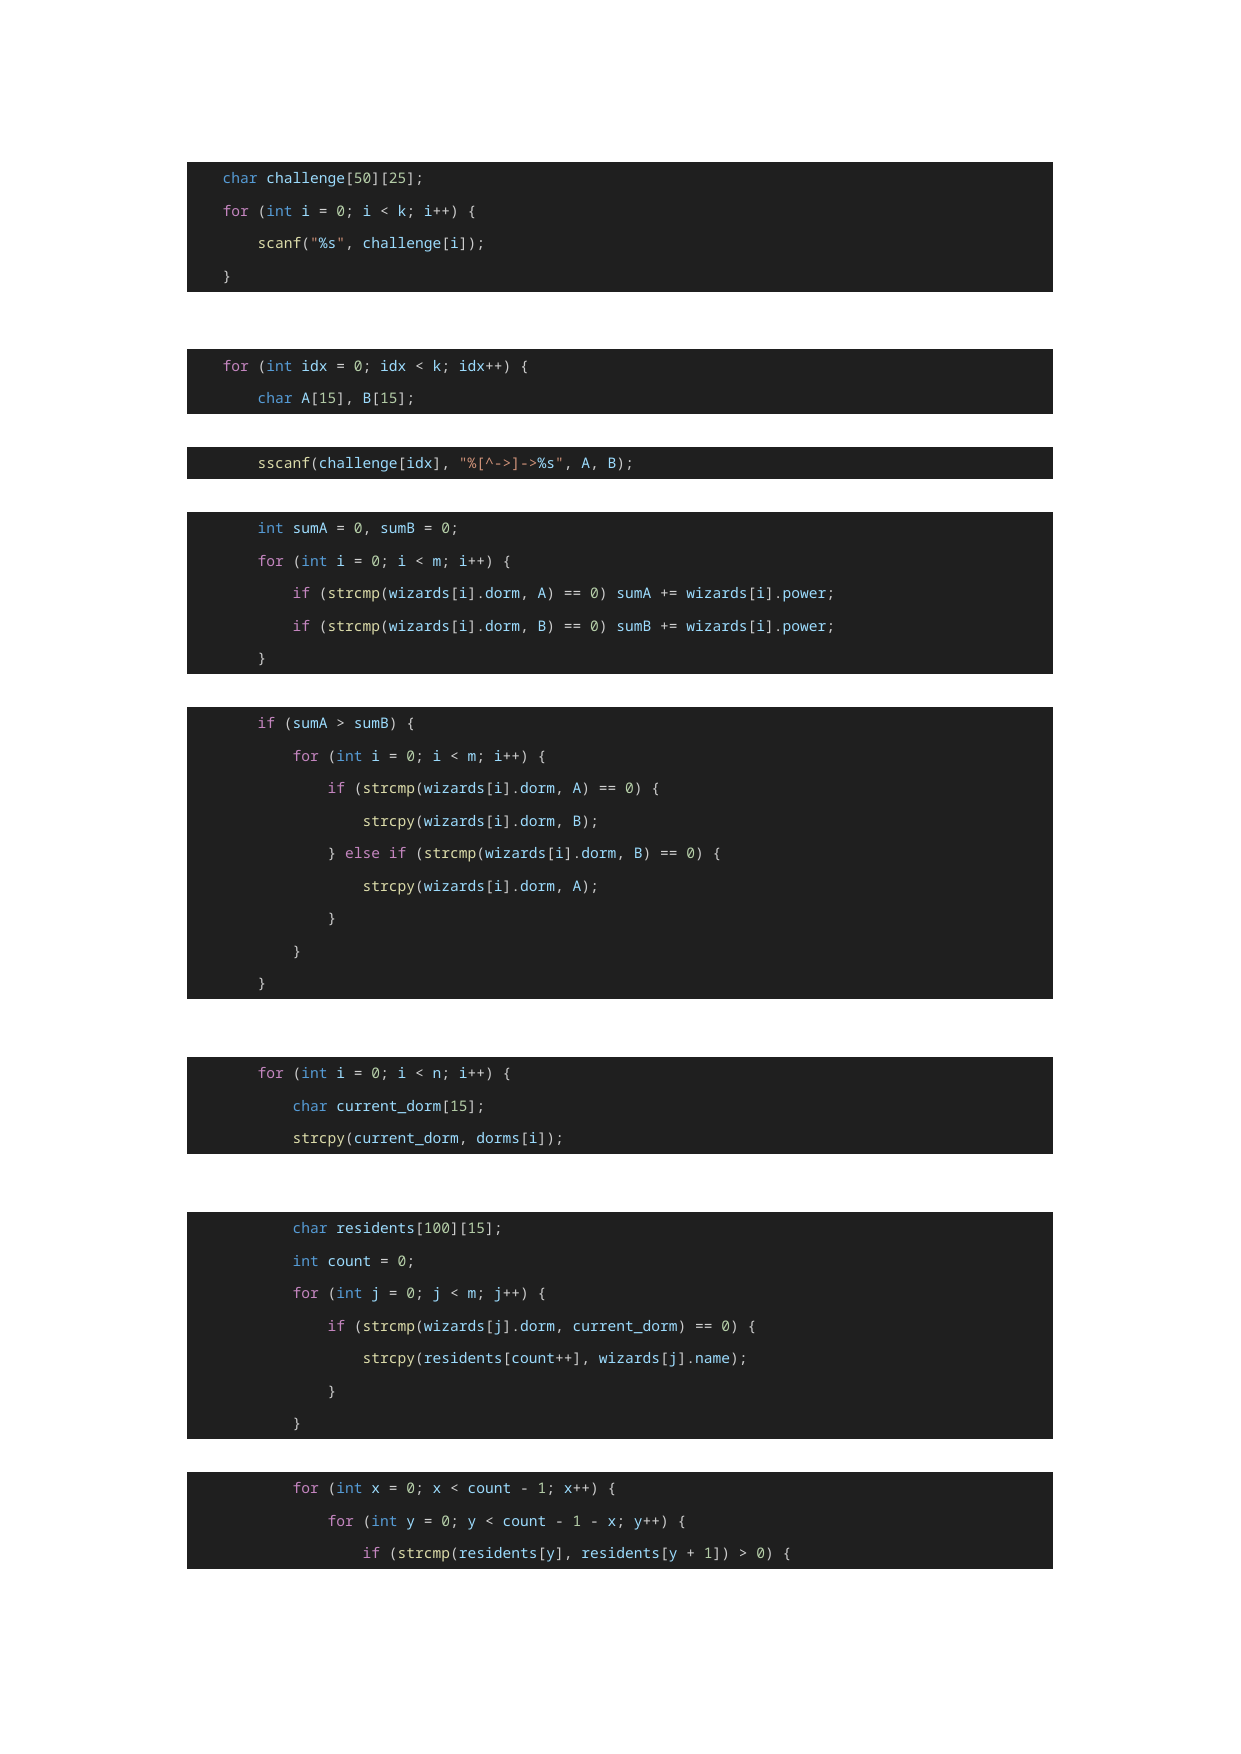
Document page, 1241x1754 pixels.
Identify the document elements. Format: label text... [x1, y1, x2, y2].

text char residents[100][15]; [187, 1212, 1053, 1244]
text for (int j = 0; j < m; j++) { [187, 1277, 1053, 1309]
text sscanf(challenge[idx], "%[^->]->%s", A, B); [187, 447, 1053, 479]
text for (int y = 0; y < count - 1 - x; y++) { [187, 1504, 1053, 1537]
text for (int i = 0; i < k; i++) { [187, 194, 1053, 227]
text } [187, 934, 1053, 967]
text if (strcmp(wizards[i].dorm, A) == 0) sumA += wizards[i].power; [187, 577, 1053, 609]
text } [187, 1374, 1053, 1407]
text char challenge[50][25]; [187, 162, 1053, 194]
text for (int i = 0; i < m; i++) { [187, 739, 1053, 772]
text for (int i = 0; i < m; i++) { [187, 544, 1053, 577]
text for (int x = 0; x < count - 1; x++) { [187, 1472, 1053, 1504]
text } [187, 642, 1053, 674]
text int sumA = 0, sumB = 0; [187, 512, 1053, 544]
text strcpy(wizards[i].dorm, B); [187, 804, 1053, 837]
text if (strcmp(wizards[j].dorm, current_dorm) == 0) { [187, 1309, 1053, 1342]
text strcpy(wizards[i].dorm, A); [187, 869, 1053, 902]
text if (strcmp(wizards[i].dorm, B) == 0) sumB += wizards[i].power; [187, 609, 1053, 642]
text for (int i = 0; i < n; i++) { [187, 1057, 1053, 1089]
text char A[15], B[15]; [187, 382, 1053, 414]
text } [187, 1407, 1053, 1439]
text strcpy(residents[count++], wizards[j].name); [187, 1342, 1053, 1374]
text char current_dorm[15]; [187, 1089, 1053, 1122]
text int count = 0; [187, 1244, 1053, 1277]
text } else if (strcmp(wizards[i].dorm, B) == 0) { [187, 837, 1053, 869]
text scanf("%s", challenge[i]); [187, 227, 1053, 259]
text for (int idx = 0; idx < k; idx++) { [187, 349, 1053, 382]
text } [187, 259, 1053, 292]
text if (strcmp(wizards[i].dorm, A) == 0) { [187, 772, 1053, 804]
text strcpy(current_dorm, dorms[i]); [187, 1122, 1053, 1154]
text } [187, 902, 1053, 934]
text if (sumA > sumB) { [187, 707, 1053, 739]
text } [187, 967, 1053, 999]
text if (strcmp(residents[y], residents[y + 1]) > 0) { [187, 1537, 1053, 1569]
